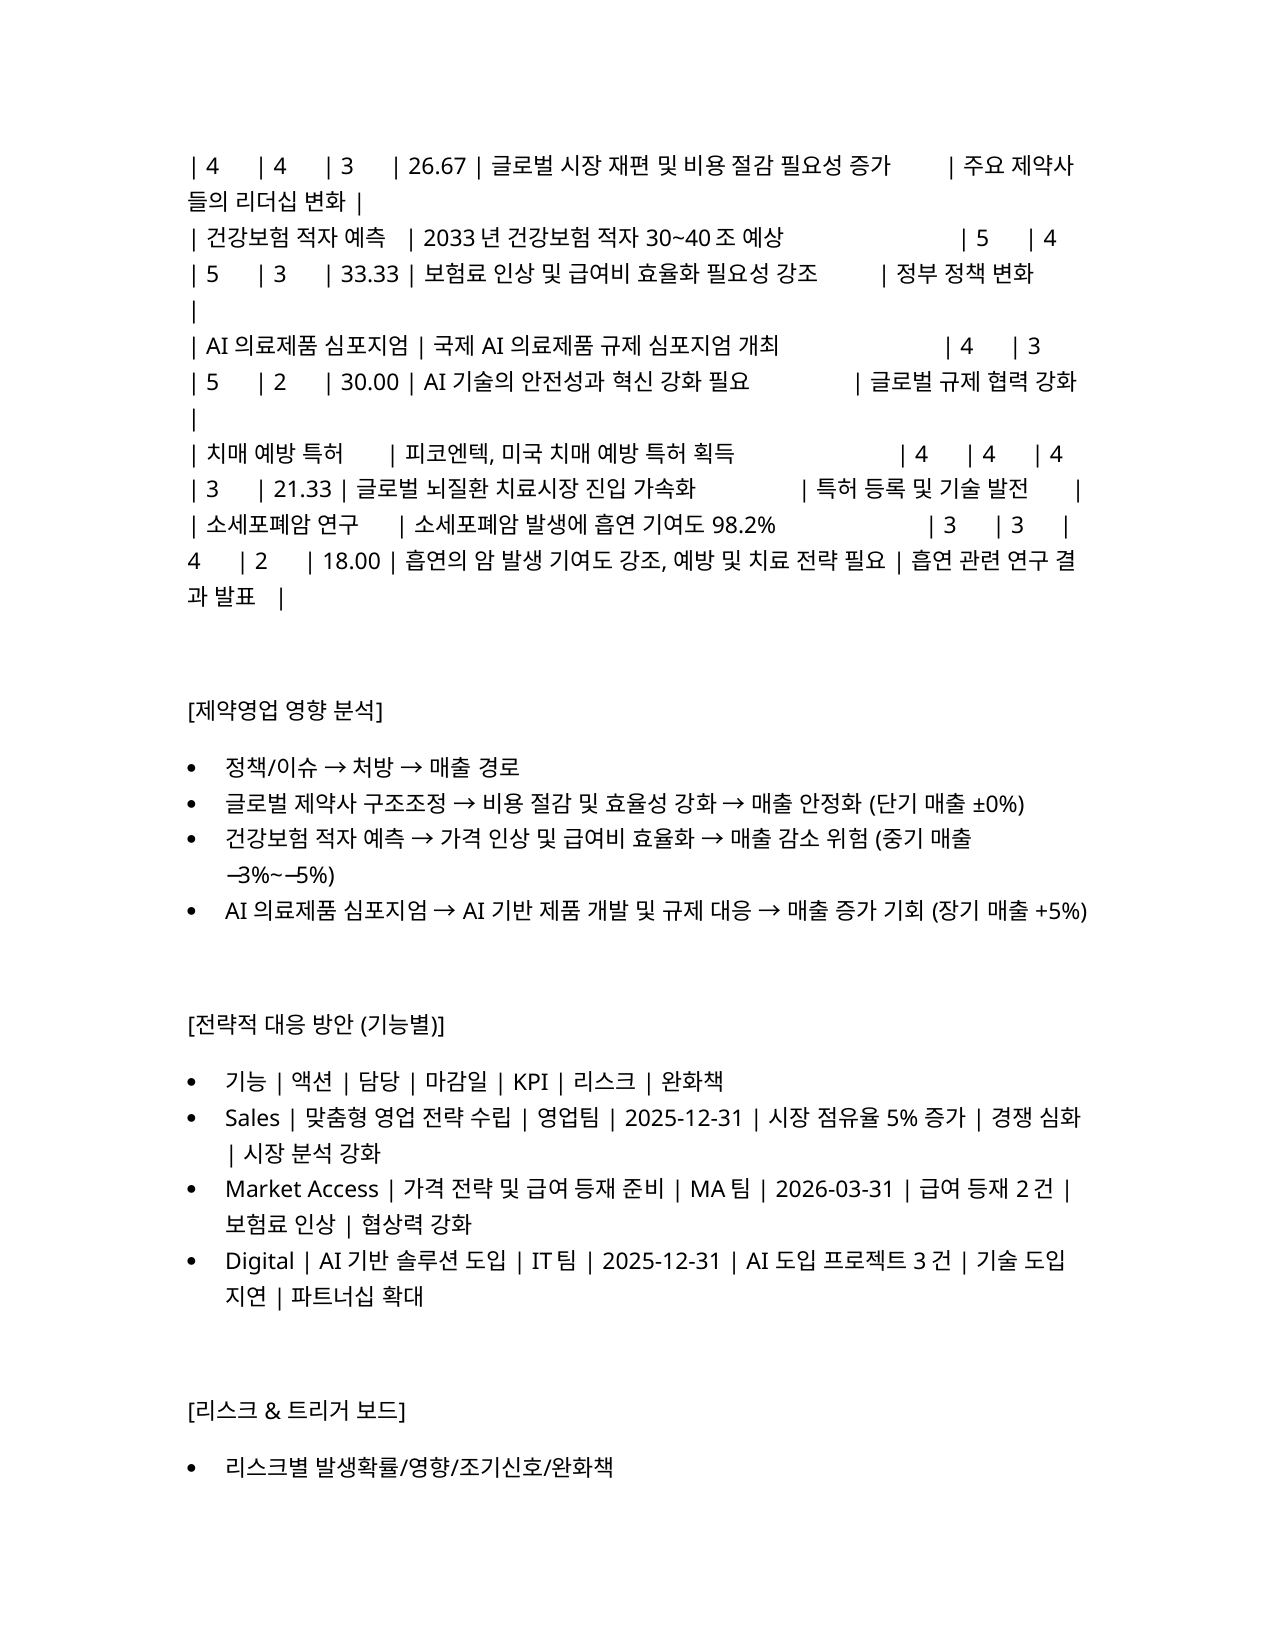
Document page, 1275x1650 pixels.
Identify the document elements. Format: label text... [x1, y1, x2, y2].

list Sales | 맞춤형 영업 전략 수립 | 영업팀 | 2025-12-31 | 시장 점유율 5% 증가 | 경쟁 심화 | 시장 분석 강화 [187, 1102, 1087, 1169]
list 정책/이슈 → 처방 → 매출 경로 [187, 752, 1087, 783]
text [187, 150, 1087, 612]
list 건강보험 적자 예측 → 가격 인상 및 급여비 효율화 → 매출 감소 위험 (중기 매출 −3%~−5%) [187, 823, 1087, 891]
text [전략적 대응 방안 (기능별)] [187, 1009, 1087, 1040]
list 글로벌 제약사 구조조정 → 비용 절감 및 효율성 강화 → 매출 안정화 (단기 매출 ±0%) [187, 787, 1087, 819]
text [제약영업 영향 분석] [187, 695, 1087, 726]
text [리스크 & 트리거 보드] [187, 1395, 1087, 1426]
list Market Access | 가격 전략 및 급여 등재 준비 | MA팀 | 2026-03-31 | 급여 등재 2건 | 보험료 인상 | 협상력 강화 [187, 1173, 1087, 1241]
list Digital | AI 기반 솔루션 도입 | IT팀 | 2025-12-31 | AI 도입 프로젝트 3건 | 기술 도입 지연 | 파트너십 확대 [187, 1245, 1087, 1312]
list 리스크별 발생확률/영향/조기신호/완화책 [187, 1452, 1087, 1483]
list AI 의료제품 심포지엄 → AI 기반 제품 개발 및 규제 대응 → 매출 증가 기회 (장기 매출 +5%) [187, 895, 1087, 927]
list 기능 | 액션 | 담당 | 마감일 | KPI | 리스크 | 완화책 [187, 1066, 1087, 1097]
